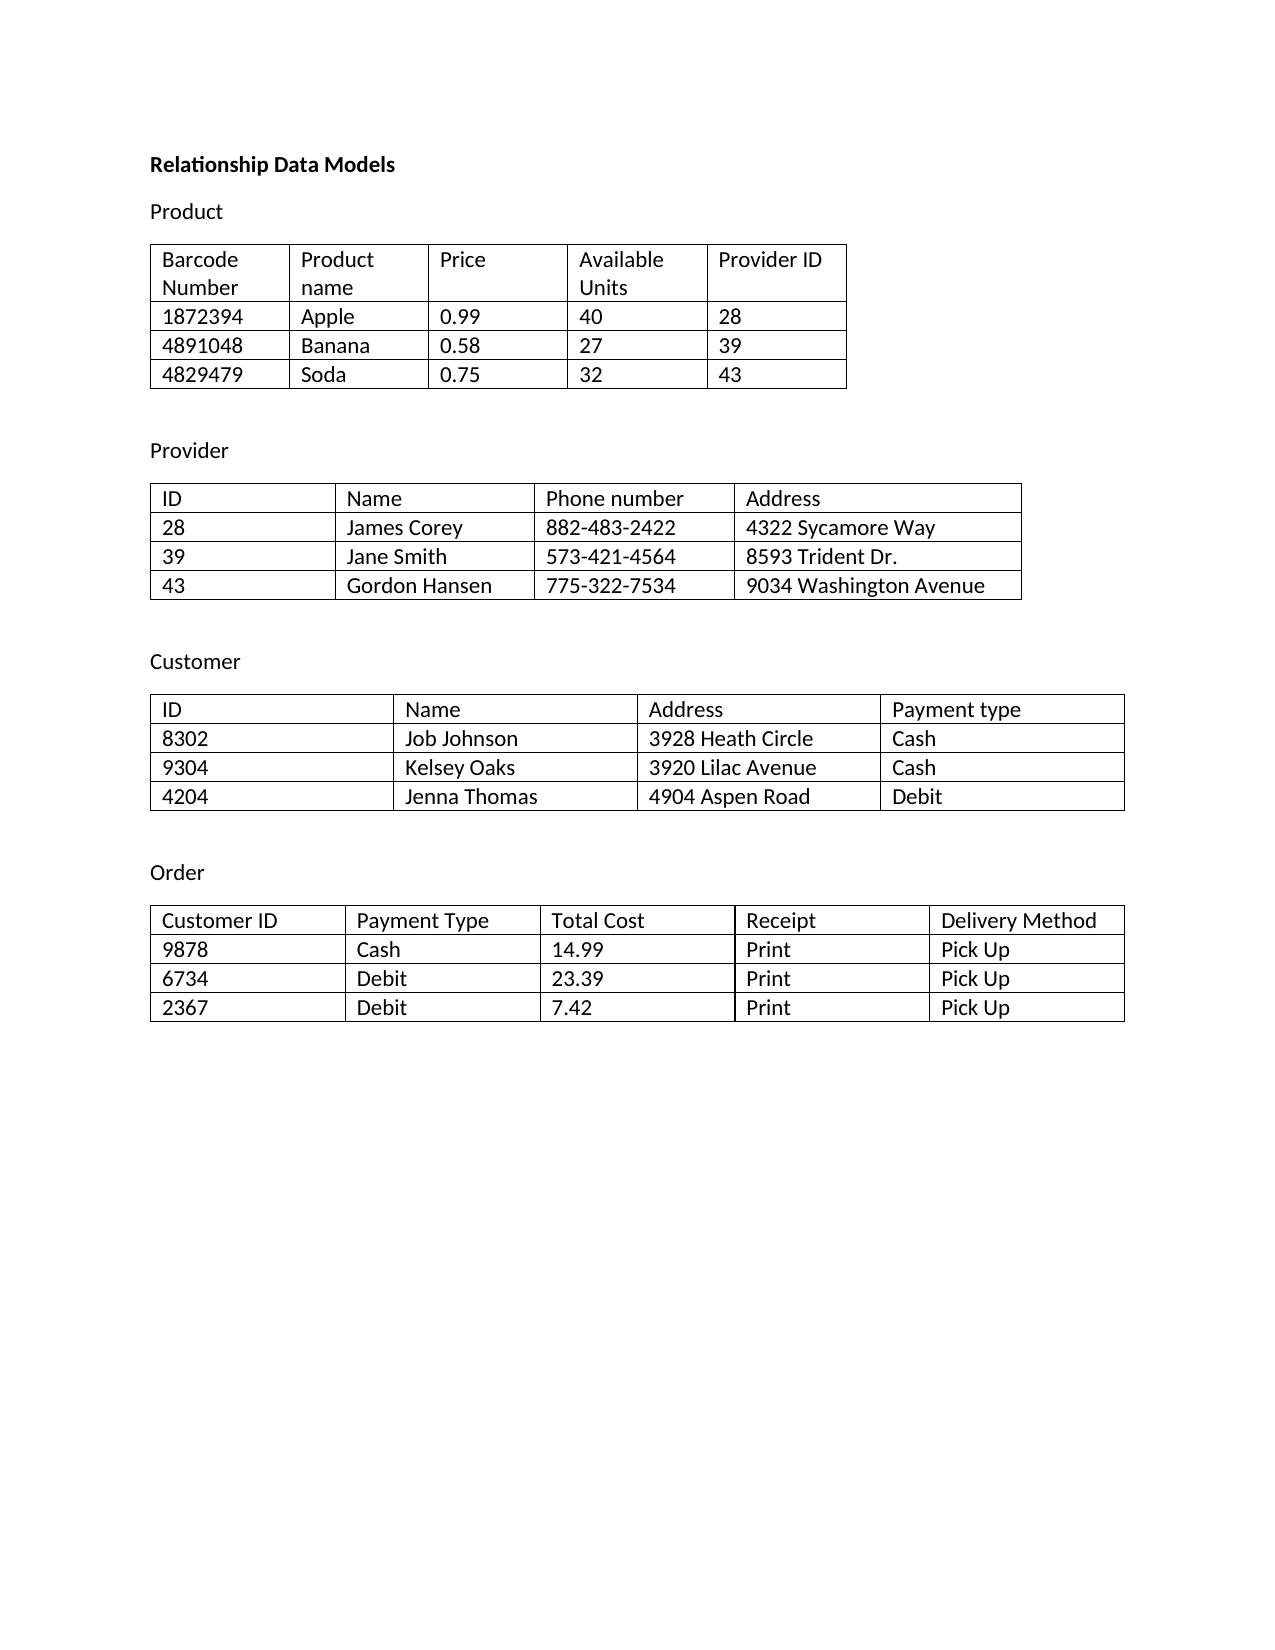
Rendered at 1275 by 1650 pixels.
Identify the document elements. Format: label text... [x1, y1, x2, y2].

table_cell 775-322-7534 [535, 571, 734, 599]
table_cell Print [736, 993, 929, 1021]
table_header Payment type [881, 695, 1124, 723]
table_header Payment Type [346, 906, 540, 934]
table_cell 6734 [151, 964, 345, 992]
table_header ID [151, 695, 393, 723]
table_header ID [151, 484, 335, 512]
table_cell 4904 Aspen Road [638, 782, 880, 810]
table_cell Cash [346, 935, 540, 963]
table_cell Banana [290, 331, 428, 359]
table_cell 1872394 [151, 302, 289, 330]
table_cell Cash [881, 724, 1124, 752]
text Provider [150, 436, 1125, 464]
table_cell 4829479 [151, 360, 289, 388]
table_cell Print [736, 935, 929, 963]
table_header Phone number [535, 484, 734, 512]
table_cell Pick Up [930, 993, 1124, 1021]
table_cell Gordon Hansen [336, 571, 534, 599]
table_cell Jane Smith [336, 542, 534, 570]
table_header Provider ID [708, 245, 846, 301]
table_cell 39 [708, 331, 846, 359]
table_cell Debit [346, 993, 540, 1021]
table_cell 2367 [151, 993, 345, 1021]
table_cell 4891048 [151, 331, 289, 359]
table_cell 8302 [151, 724, 393, 752]
table_cell Print [736, 964, 929, 992]
table_cell 0.75 [429, 360, 567, 388]
table_cell 7.42 [541, 993, 734, 1021]
table_cell 0.99 [429, 302, 567, 330]
table_cell 23.39 [541, 964, 734, 992]
table_cell 39 [151, 542, 335, 570]
table_cell Cash [881, 753, 1124, 781]
table_cell 4204 [151, 782, 393, 810]
table_cell 32 [568, 360, 707, 388]
table_cell Apple [290, 302, 428, 330]
table_header Available Units [568, 245, 707, 301]
table_header Barcode Number [151, 245, 289, 301]
table_cell 3920 Lilac Avenue [638, 753, 880, 781]
table_cell 0.58 [429, 331, 567, 359]
table_cell 882-483-2422 [535, 513, 734, 541]
table_header Address [735, 484, 1021, 512]
table_cell 43 [151, 571, 335, 599]
text Product [150, 197, 1125, 225]
text Customer [150, 647, 1125, 675]
table_cell Soda [290, 360, 428, 388]
table_cell 8593 Trident Dr. [735, 542, 1021, 570]
table_cell 3928 Heath Circle [638, 724, 880, 752]
table_cell 28 [151, 513, 335, 541]
table_header Address [638, 695, 880, 723]
table_cell 4322 Sycamore Way [735, 513, 1021, 541]
table_cell Debit [346, 964, 540, 992]
table_cell 9304 [151, 753, 393, 781]
table_cell 40 [568, 302, 707, 330]
table_cell 28 [708, 302, 846, 330]
table_header Delivery Method [930, 906, 1124, 934]
table_header Total Cost [541, 906, 734, 934]
table_cell 573-421-4564 [535, 542, 734, 570]
table_cell 9878 [151, 935, 345, 963]
table_cell James Corey [336, 513, 534, 541]
table_cell 14.99 [541, 935, 734, 963]
table_header Price [429, 245, 567, 301]
table_header Receipt [736, 906, 929, 934]
table_header Name [336, 484, 534, 512]
table_cell Kelsey Oaks [394, 753, 637, 781]
table_cell Pick Up [930, 964, 1124, 992]
table_header Customer ID [151, 906, 345, 934]
table_header Name [394, 695, 637, 723]
table_header Product name [290, 245, 428, 301]
table_cell Pick Up [930, 935, 1124, 963]
table_cell Debit [881, 782, 1124, 810]
table_cell 27 [568, 331, 707, 359]
table_cell Job Johnson [394, 724, 637, 752]
text Relationship Data Models [150, 150, 1125, 178]
table_cell 43 [708, 360, 846, 388]
table_cell Jenna Thomas [394, 782, 637, 810]
text Order [150, 858, 1125, 886]
table_cell 9034 Washington Avenue [735, 571, 1021, 599]
